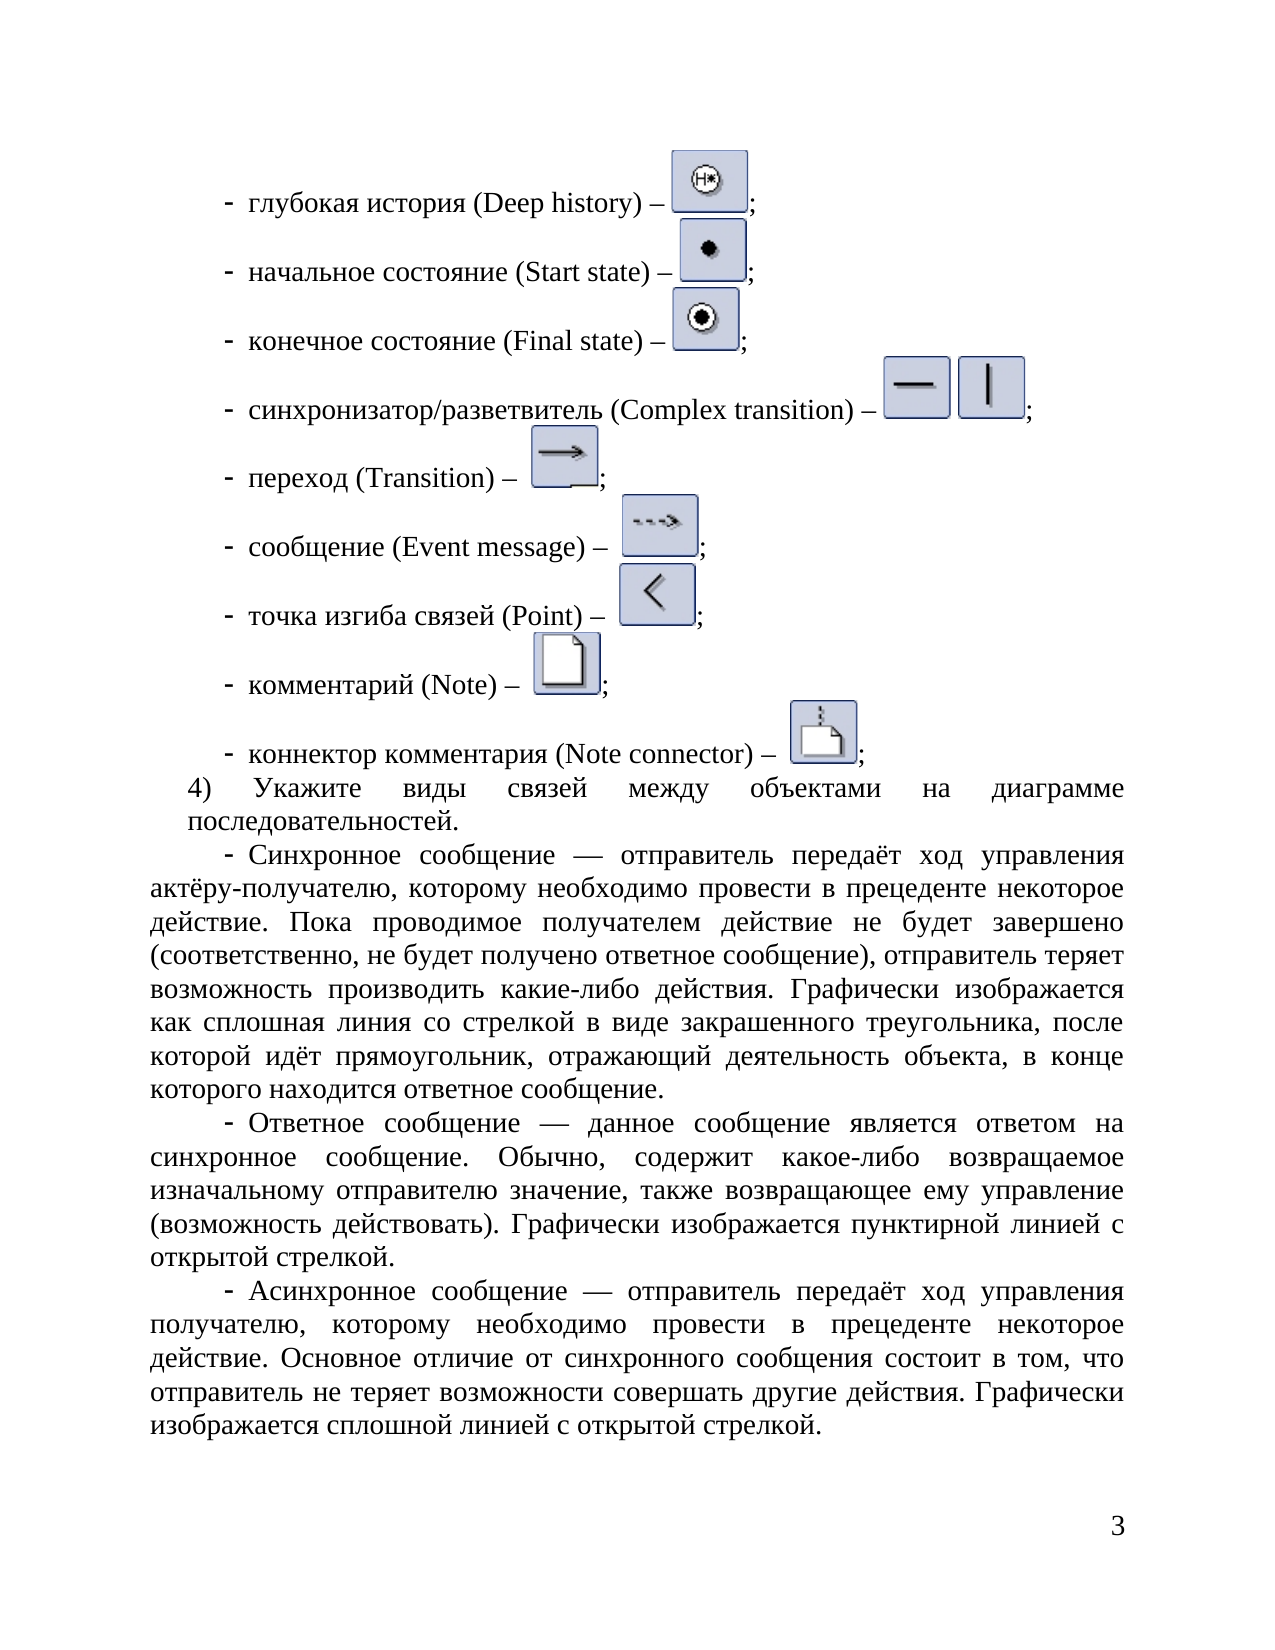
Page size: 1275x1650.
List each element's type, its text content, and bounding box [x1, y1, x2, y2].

list сообщение (Event message) – ; [150, 494, 1125, 563]
picture [619, 563, 696, 626]
list начальное состояние (Start state) – ; [150, 219, 1125, 288]
picture [958, 356, 1026, 419]
list Синхронное сообщение — отправитель передаёт ход управления актёру-получателю, которому необходимо провести в прецеденте некоторое действие. Пока проводимое получателем действие не будет завершено (соответственно, не будет получено ответное сообщение), отправитель теряет возможность производить какие-либо действия. Графически изображается как сплошная линия со стрелкой в виде закрашенного треугольника, после которой идёт прямоугольник, отражающий деятельность объекта, в конце которого находится ответное сообщение. [150, 837, 1125, 1105]
text 4) Укажите виды связей между объектами на диаграмме последовательностей. [187, 770, 1125, 837]
list коннектор комментария (Note connector) – ; [150, 701, 1125, 770]
picture [671, 150, 749, 213]
list точка изгиба связей (Point) – ; [150, 563, 1125, 632]
list Ответное сообщение — данное сообщение является ответом на синхронное сообщение. Обычно, содержит какое-либо возвращаемое изначальному отправителю значение, также возвращающее ему управление (возможность действовать). Графически изображается пунктирной линией с открытой стрелкой. [150, 1105, 1125, 1273]
picture [883, 356, 951, 419]
picture [672, 287, 740, 351]
list синхронизатор/разветвитель (Complex transition) – ; [150, 357, 1125, 425]
picture [790, 700, 858, 764]
picture [679, 218, 747, 282]
list переход (Transition) – ; [150, 425, 1125, 494]
list конечное состояние (Final state) – ; [150, 288, 1125, 357]
picture [531, 425, 599, 488]
picture [622, 494, 699, 557]
list глубокая история (Deep history) – ; [150, 150, 1125, 219]
list комментарий (Note) – ; [150, 632, 1125, 701]
picture [533, 632, 601, 695]
list Асинхронное сообщение — отправитель передаёт ход управления получателю, которому необходимо провести в прецеденте некоторое действие. Основное отличие от синхронного сообщения состоит в том, что отправитель не теряет возможности совершать другие действия. Графически изображается сплошной линией с открытой стрелкой. [150, 1273, 1125, 1441]
